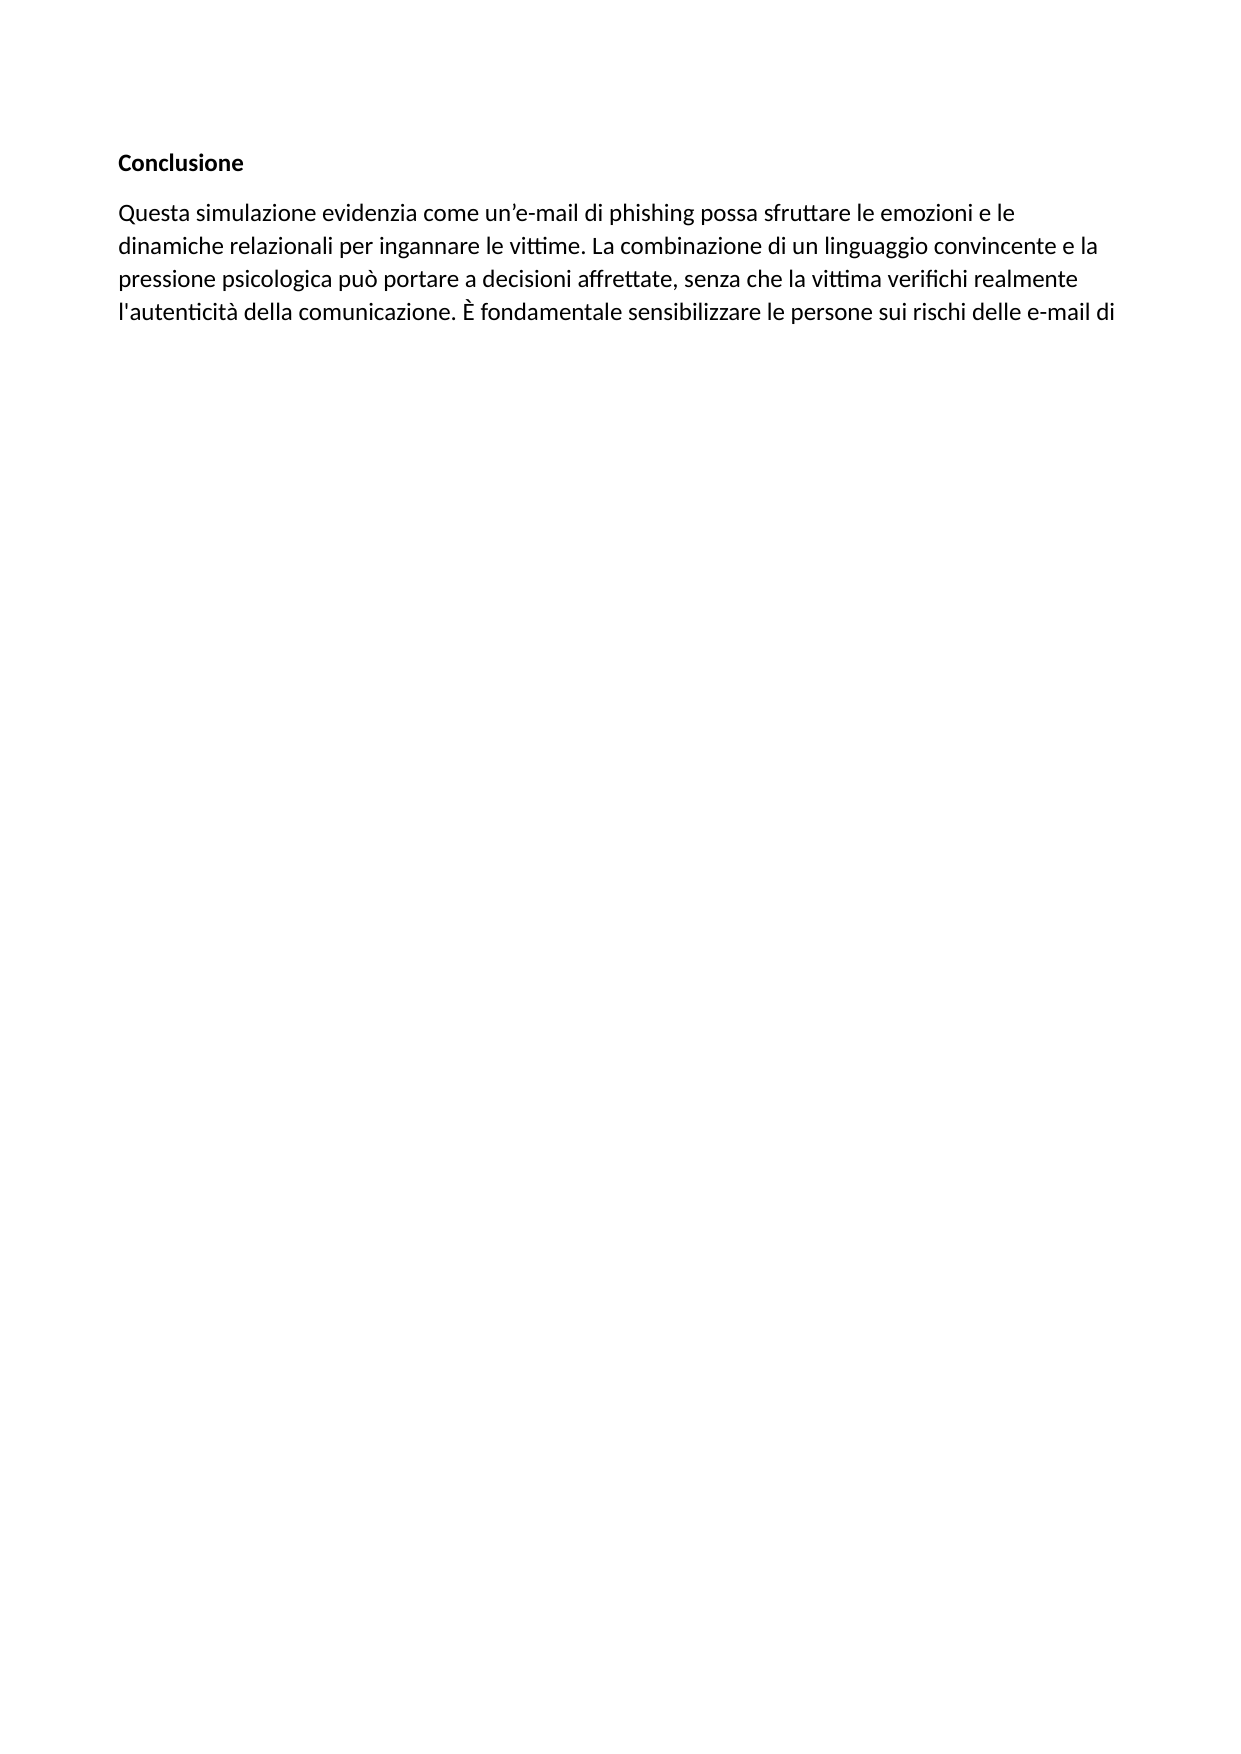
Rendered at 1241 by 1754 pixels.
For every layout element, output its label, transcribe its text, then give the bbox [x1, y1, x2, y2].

text Conclusione [118, 148, 1122, 178]
text Questa simulazione evidenzia come un’e-mail di phishing possa sfruttare le emozioni e le dinamiche relazionali per ingannare le vittime. La combinazione di un linguaggio convincente e la pressione psicologica può portare a decisioni affrettate, senza che la vittima verifichi realmente l'autenticità della comunicazione. È fondamentale sensibilizzare le persone sui rischi delle e-mail di [118, 197, 1122, 326]
